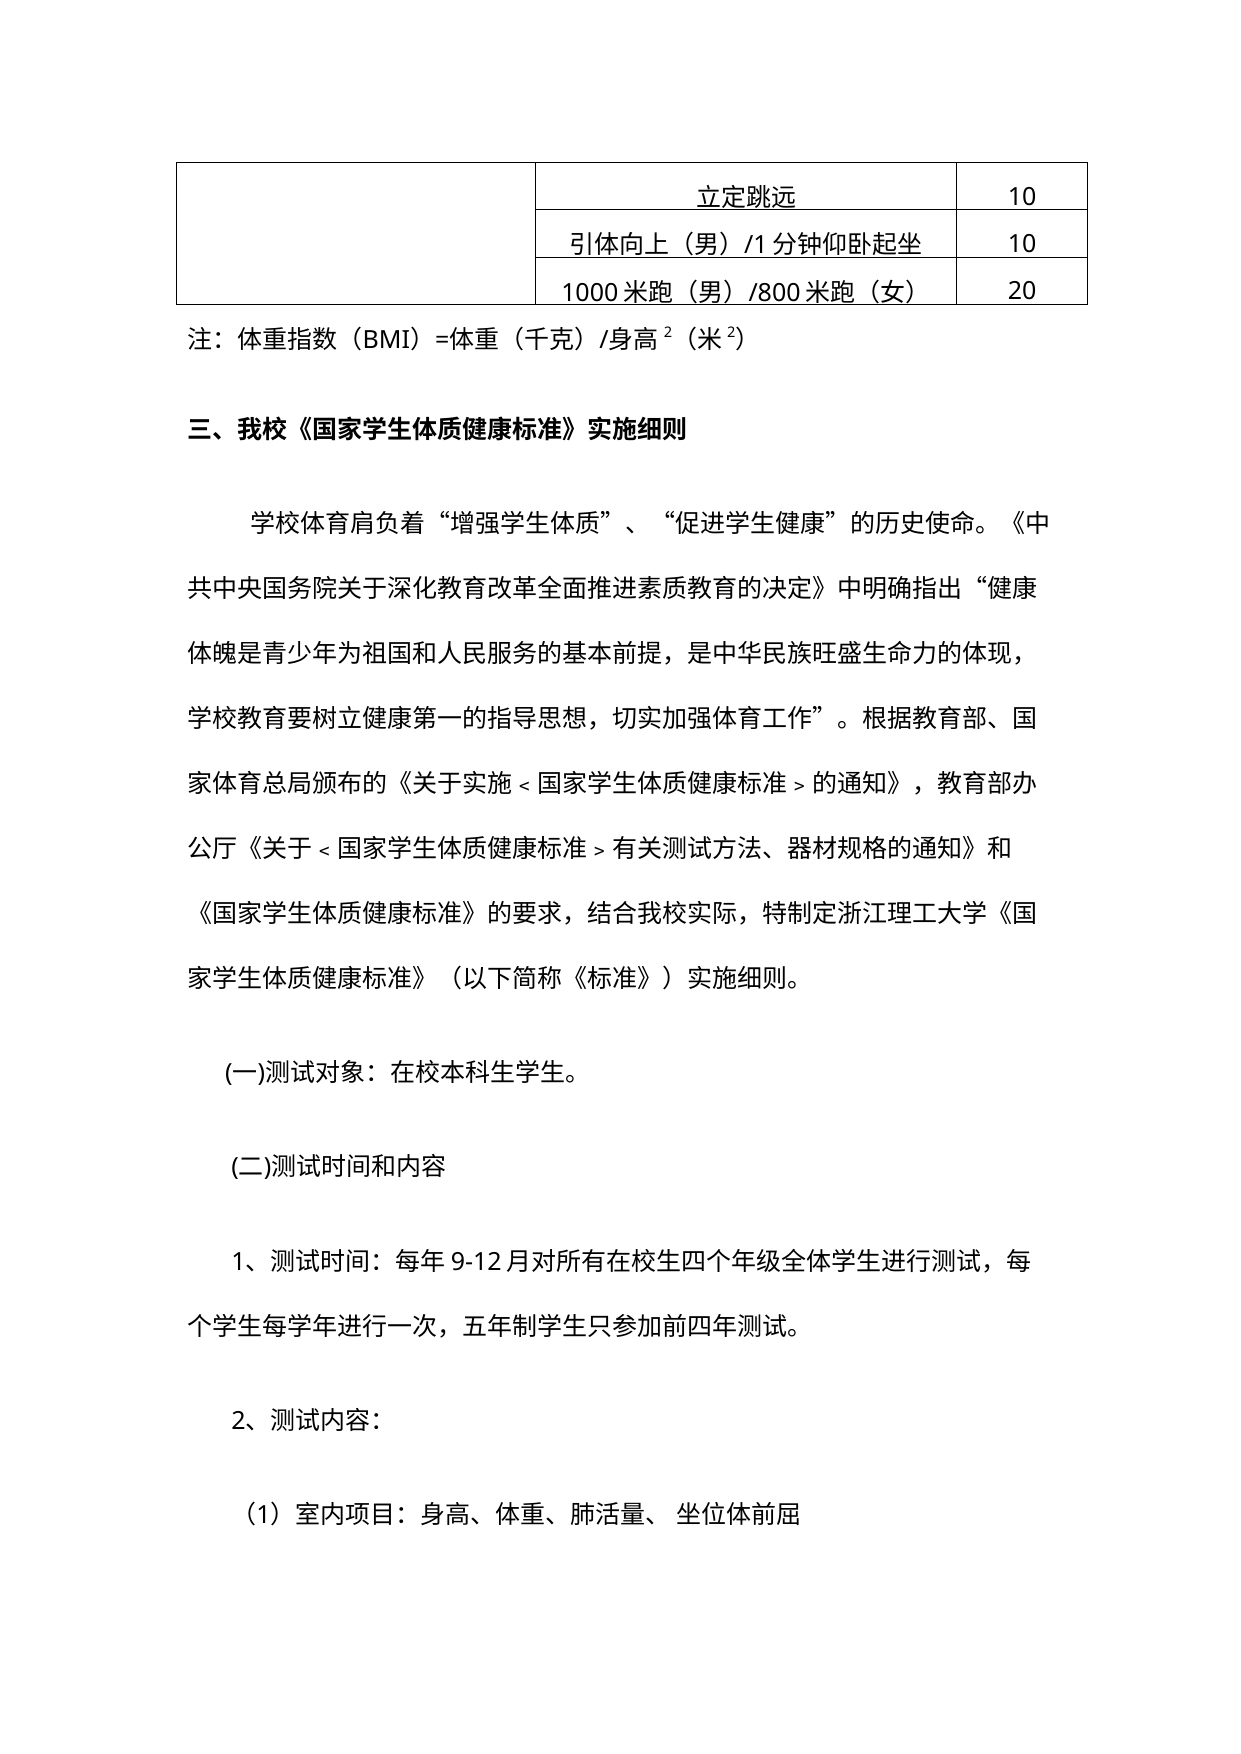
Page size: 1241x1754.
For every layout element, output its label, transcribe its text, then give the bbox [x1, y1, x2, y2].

text (一)测试对象：在校本科生学生。 [187, 1038, 1053, 1103]
text （1）室内项目：身高、体重、肺活量、 坐位体前屈 [187, 1480, 1053, 1545]
table_cell 立定跳远 [536, 163, 956, 209]
table_cell 跑（男）/跑（女） [536, 258, 956, 304]
text 2、测试内容： [187, 1386, 1053, 1451]
text 三、我校《国家学生体质健康标准》实施细则 [187, 395, 1053, 460]
table_cell 20 [957, 258, 1087, 304]
table_cell 引体向上（男）/1分钟仰卧起坐（女） 坐（女） [536, 210, 956, 257]
table_cell 10 [957, 163, 1087, 209]
text 学校体育肩负着“增强学生体质”、“促进学生健康”的历史使命。《中共中央国务院关于深化教育改革全面推进素质教育的决定》中明确指出“健康体魄是青少年为祖国和人民服务的基本前提，是中华民族旺盛生命力的体现，学校教育要树立健康第一的指导思想，切实加强体育工作”。根据教育部、国家体育总局颁布的《关于实施﹤国家学生体质健康标准﹥的通知》，教育部办公厅《关于﹤国家学生体质健康标准﹥有关测试方法、器材规格的通知》和《国家学生体质健康标准》的要求，结合我校实际，特制定浙江理工大学《国家学生体质健康标准》（以下简称《标准》）实施细则。 [187, 489, 1053, 1009]
table_cell 10 [957, 210, 1087, 257]
text (二)测试时间和内容 [187, 1132, 1053, 1197]
text 1、测试时间：每年9-12月对所有在校生四个年级全体学生进行测试，每个学生每学年进行一次，五年制学生只参加前四年测试。 [187, 1227, 1053, 1357]
text 注：体重指数（BMI）=体重（千克）/身高2（米2） [187, 305, 1053, 370]
